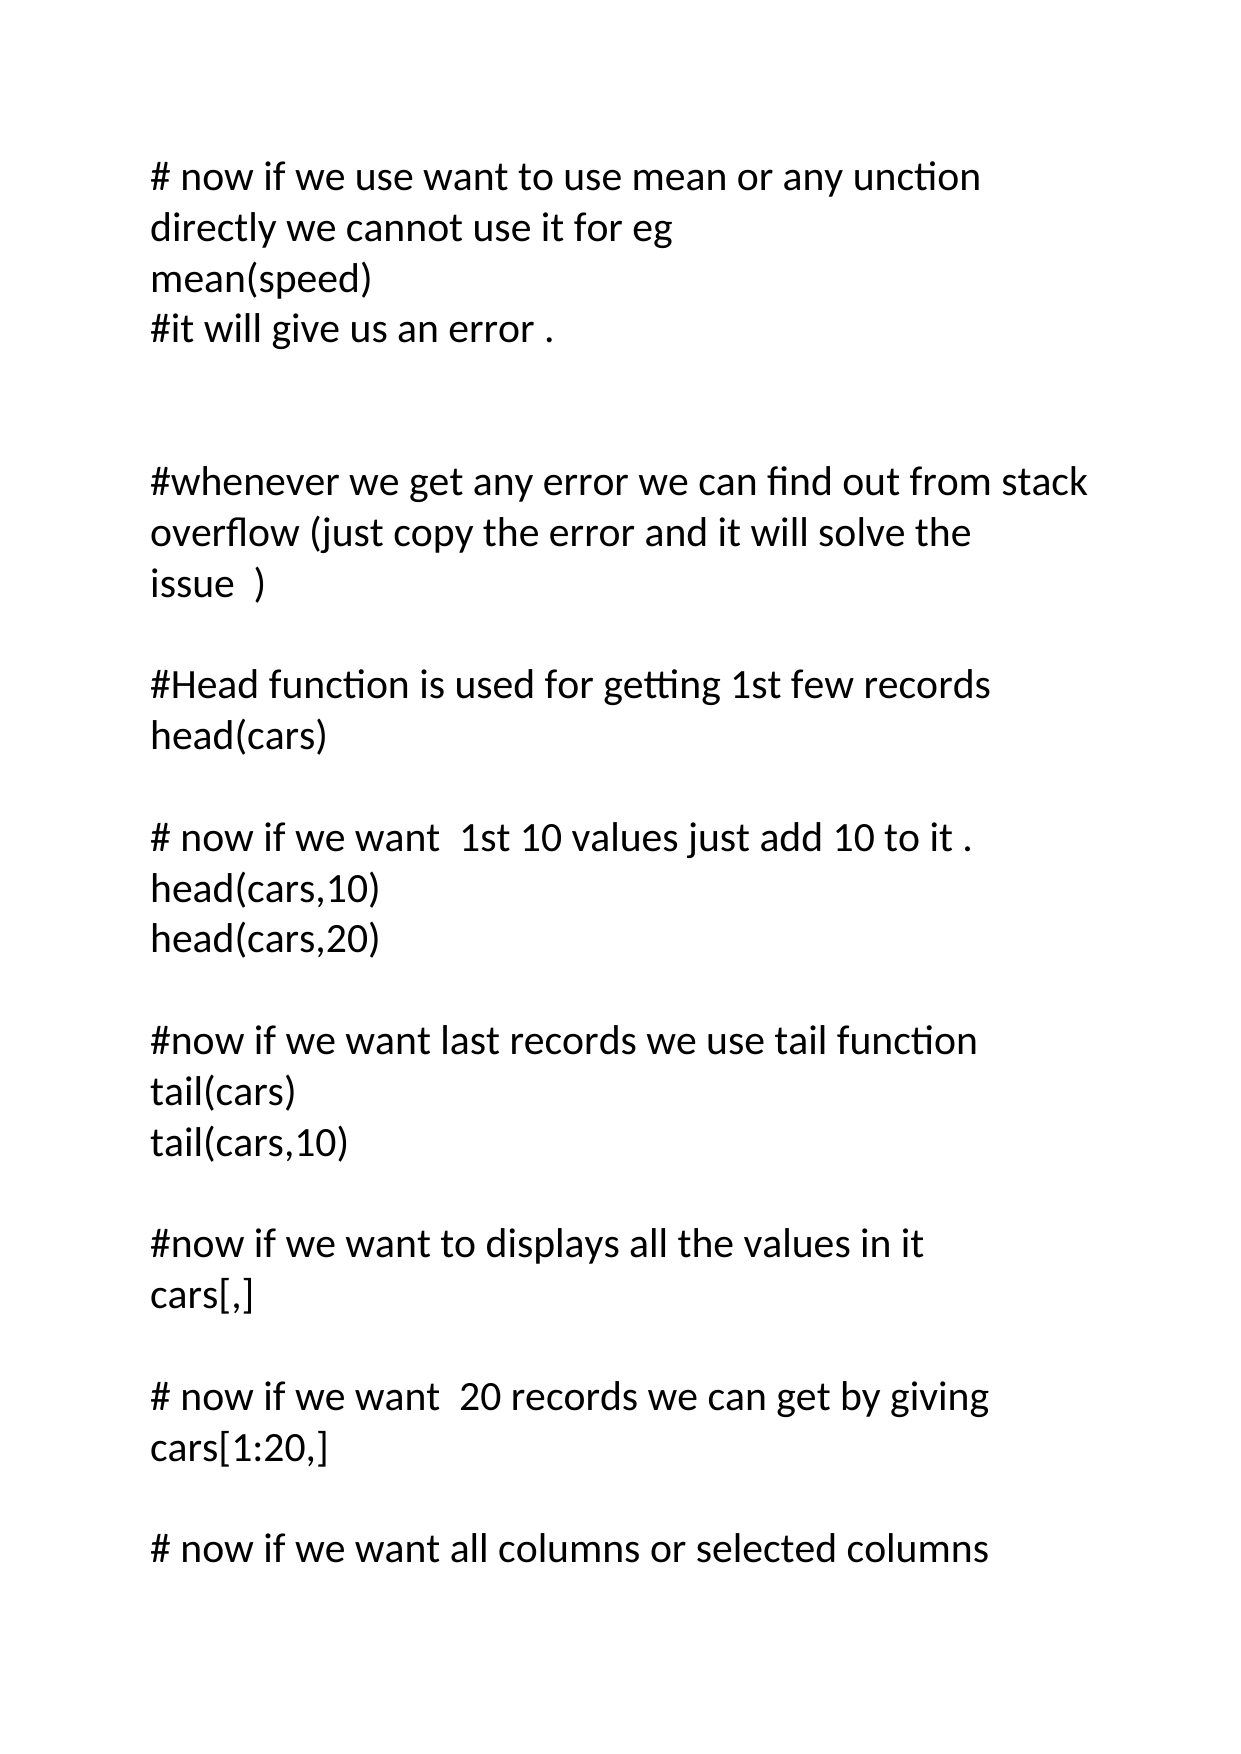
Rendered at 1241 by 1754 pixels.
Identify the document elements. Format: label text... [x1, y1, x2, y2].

text tail(cars) [150, 1065, 1090, 1116]
text #it will give us an error . [150, 302, 1090, 353]
text head(cars,10) [150, 862, 1090, 912]
text head(cars) [150, 709, 1090, 760]
text # now if we want 1st 10 values just add 10 to it . [150, 811, 1090, 862]
text #Head function is used for getting 1st few records [150, 658, 1090, 709]
text cars[,] [150, 1268, 1090, 1319]
text # now if we want all columns or selected columns [150, 1522, 1090, 1573]
text tail(cars,10) [150, 1116, 1090, 1167]
text # now if we use want to use mean or any unction directly we cannot use it for eg [150, 150, 1090, 252]
text cars[1:20,] [150, 1421, 1090, 1472]
text head(cars,20) [150, 912, 1090, 963]
text #now if we want to displays all the values in it [150, 1217, 1090, 1268]
text #whenever we get any error we can find out from stack overflow (just copy the error and it will solve the issue ) [150, 455, 1090, 607]
text mean(speed) [150, 252, 1090, 302]
text #now if we want last records we use tail function [150, 1014, 1090, 1065]
text # now if we want 20 records we can get by giving [150, 1370, 1090, 1421]
